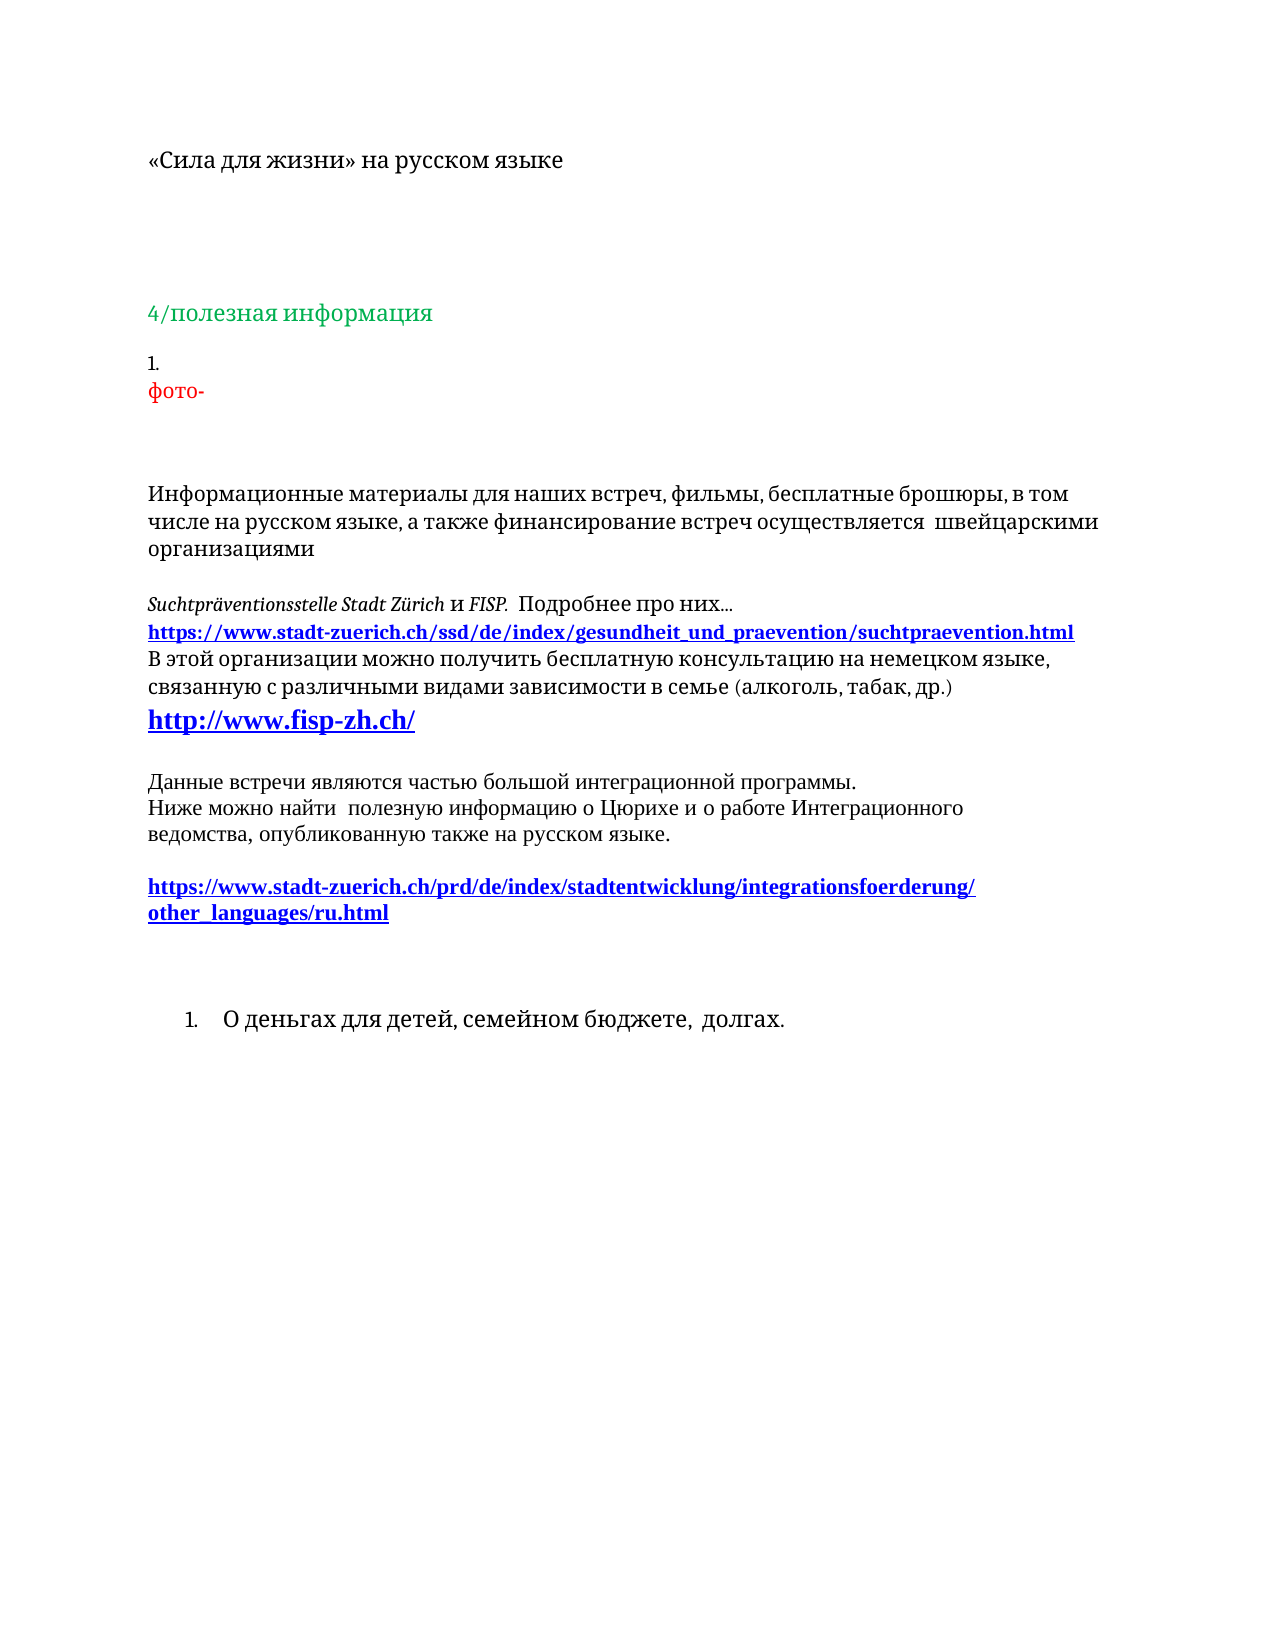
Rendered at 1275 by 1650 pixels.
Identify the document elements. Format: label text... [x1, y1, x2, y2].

text «Сила для жизни» на русском языке [148, 148, 1127, 174]
subtitle https://www.stadt-zuerich.ch/ssd/de/index/gesundheit_und_praevention/suchtpraevention.html [148, 620, 1127, 644]
text фото- [148, 379, 1127, 403]
subtitle 1. [148, 352, 1127, 376]
subtitle https://www.stadt-zuerich.ch/prd/de/index/stadtentwicklung/integrationsfoerderung/other_languages/ru.html [148, 873, 1127, 926]
text 4/полезная информация [148, 301, 1127, 327]
subtitle http://www.fisp-zh.ch/ [148, 703, 1127, 735]
subtitle Информационные материалы для наших встреч, фильмы, бесплатные брошюры, в том числе на русском языке, а также финансирование встреч осуществляется швейцарскими организациями [148, 483, 1127, 562]
subtitle Suchtpräventionsstelle Stadt Zürich и FISP. Подробнее про них... [148, 593, 1127, 617]
subtitle Данные встречи являются частью большой интеграционной программы. Ниже можно найти полезную информацию о Цюрихе и о работе Интеграционного ведомства, опубликованную также на русском языке. [148, 768, 1127, 847]
subtitle В этой организации можно получить бесплатную консультацию на немецком языке, связанную с различными видами зависимости в семье (алкоголь, табак, др.) [148, 648, 1127, 699]
list О деньгах для детей, семейном бюджете, долгах. [185, 1007, 1127, 1033]
